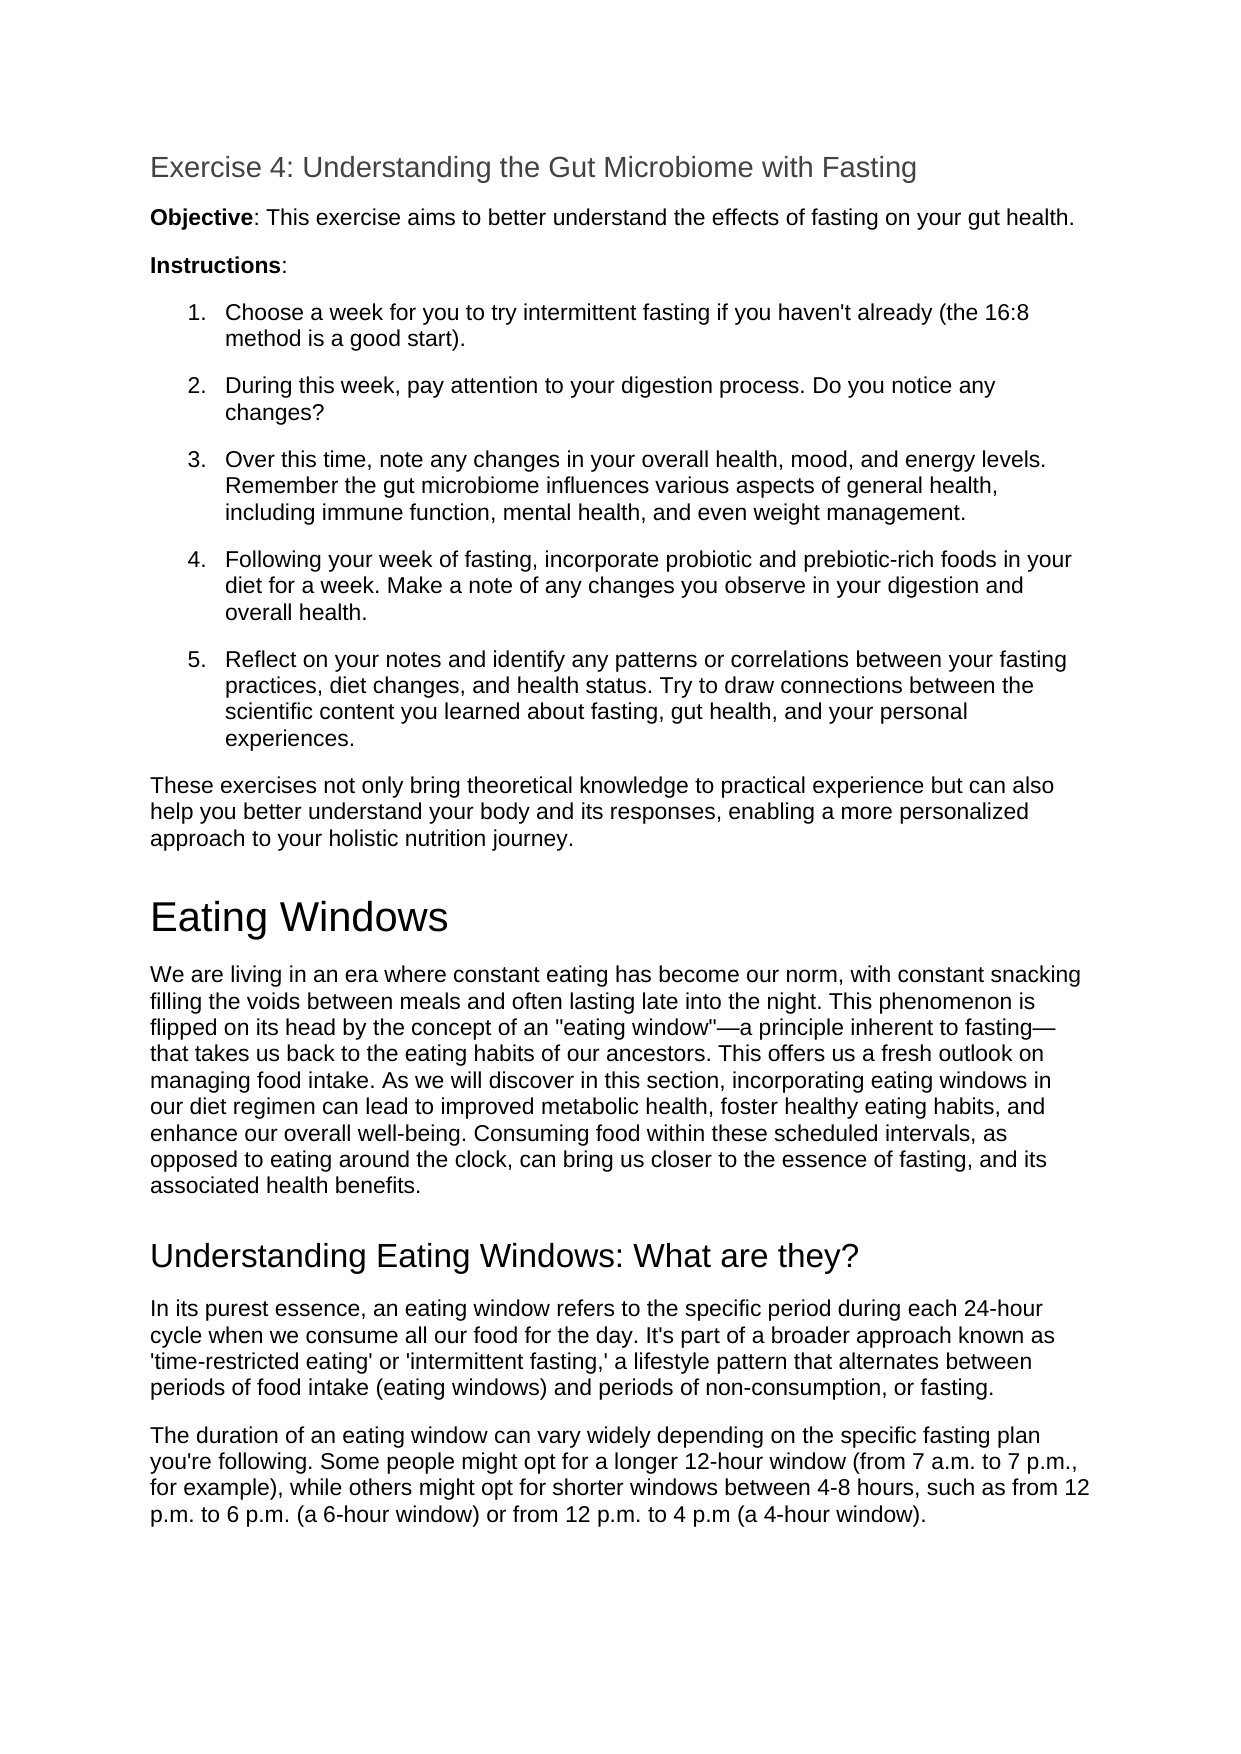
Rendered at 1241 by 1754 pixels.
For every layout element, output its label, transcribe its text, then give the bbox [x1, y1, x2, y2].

subtitle Understanding Eating Windows: What are they? [150, 1236, 1090, 1274]
list Reflect on your notes and identify any patterns or correlations between your fasting practices, diet changes, and health status. Try to draw connections between the scientific content you learned about fasting, gut health, and your personal experiences. [187, 646, 1090, 751]
list During this week, pay attention to your digestion process. Do you notice any changes? [187, 372, 1090, 425]
list Following your week of fasting, incorporate probiotic and prebiotic-rich foods in your diet for a week. Make a note of any changes you observe in your digestion and overall health. [187, 546, 1090, 625]
text These exercises not only bring theoretical knowledge to practical experience but can also help you better understand your body and its responses, enabling a more personalized approach to your holistic nutrition journey. [150, 772, 1090, 851]
list Choose a week for you to try intermittent fasting if you haven't already (the 16:8 method is a good start). [187, 299, 1090, 351]
list Over this time, note any changes in your overall health, mood, and energy levels. Remember the gut microbiome influences various aspects of general health, including immune function, mental health, and even weight management. [187, 446, 1090, 525]
subtitle Eating Windows [150, 893, 1090, 941]
text In its purest essence, an eating window refers to the specific period during each 24-hour cycle when we consume all our food for the day. It's part of a broader approach known as 'time-restricted eating' or 'intermittent fasting,' a lifestyle pattern that alternates between periods of food intake (eating windows) and periods of non-consumption, or fasting. [150, 1295, 1090, 1401]
text We are living in an era where constant eating has become our norm, with constant snacking filling the voids between meals and often lasting late into the night. This phenomenon is flipped on its head by the concept of an "eating window"—a principle inherent to fasting—that takes us back to the eating habits of our ancestors. This offers us a fresh outlook on managing food intake. As we will discover in this section, incorporating eating windows in our diet regimen can lead to improved metabolic health, foster healthy eating habits, and enhance our overall well-being. Consuming food within these scheduled intervals, as opposed to eating around the clock, can bring us closer to the essence of fasting, and its associated health benefits. [150, 961, 1090, 1198]
text Instructions: [150, 252, 1090, 278]
subtitle Exercise 4: Understanding the Gut Microbiome with Fasting [150, 150, 1090, 183]
text The duration of an eating window can vary widely depending on the specific fasting plan you're following. Some people might opt for a longer 12-hour window (from 7 a.m. to 7 p.m., for example), while others might opt for shorter windows between 4-8 hours, such as from 12 p.m. to 6 p.m. (a 6-hour window) or from 12 p.m. to 4 p.m (a 4-hour window). [150, 1422, 1090, 1527]
text Objective: This exercise aims to better understand the effects of fasting on your gut health. [150, 204, 1090, 231]
